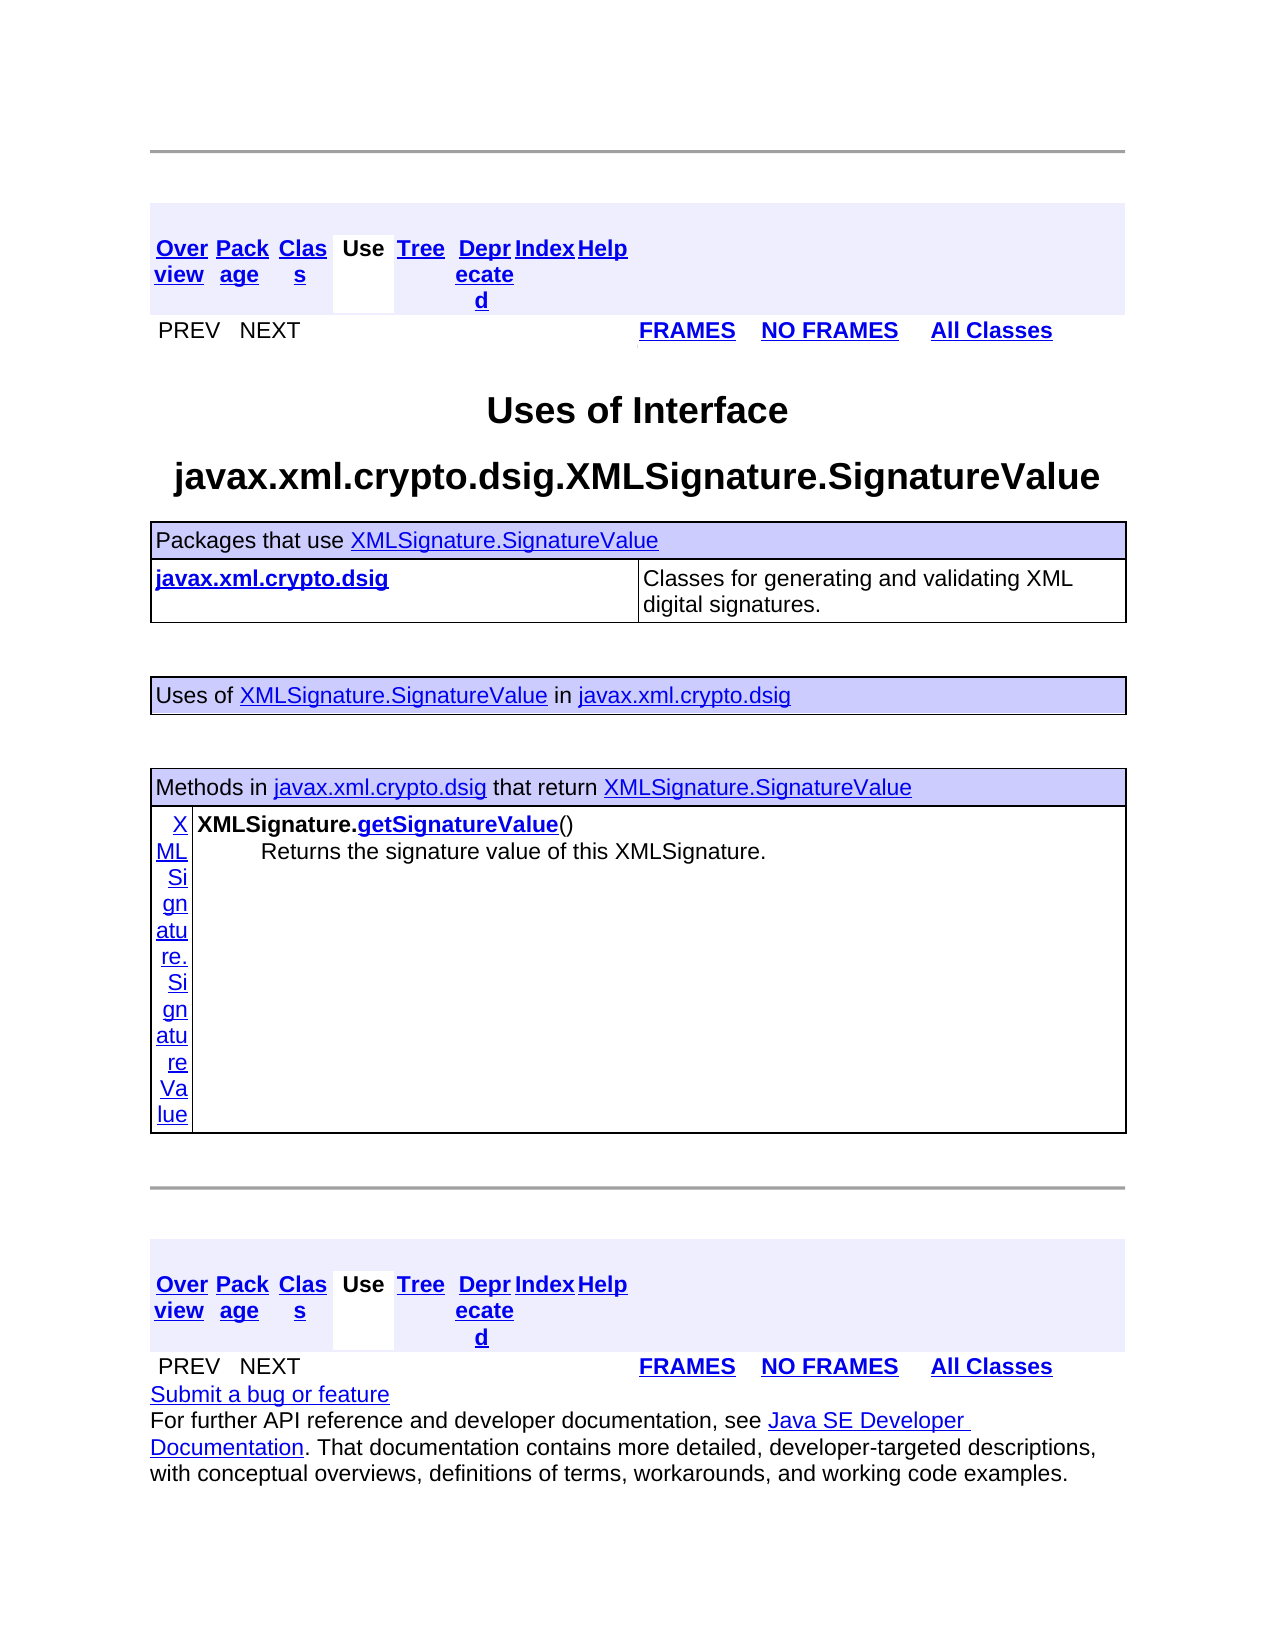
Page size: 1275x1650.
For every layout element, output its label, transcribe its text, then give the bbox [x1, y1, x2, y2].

table_cell PREV NEXT [150, 1352, 637, 1381]
table_cell XMLSignature.getSignatureValue() Returns the signature value of this XMLSignature. [193, 807, 1125, 1132]
table_cell FRAMES NO FRAMES All Classes [638, 315, 1125, 345]
table_header Packages that use XMLSignature.SignatureValue [152, 523, 1125, 558]
table_cell javax.xml.crypto.dsig [152, 560, 638, 622]
text Submit a bug or feature [150, 1381, 1125, 1407]
table_cell XMLSignature.SignatureValue [152, 807, 192, 1132]
table_header Methods in javax.xml.crypto.dsig that return XMLSignature.SignatureValue [152, 769, 1125, 805]
table_header Uses of XMLSignature.SignatureValue in javax.xml.crypto.dsig [152, 678, 1125, 713]
text For further API reference and developer documentation, see Java SE Developer Documentation. That documentation contains more detailed, developer-targeted descriptions, with conceptual overviews, definitions of terms, workarounds, and working code examples. [150, 1407, 1125, 1487]
table_header [150, 203, 1125, 315]
table_cell FRAMES NO FRAMES All Classes [638, 1352, 1125, 1381]
table_cell PREV NEXT [150, 315, 637, 345]
text Uses of Interface [150, 388, 1125, 431]
text javax.xml.crypto.dsig.XMLSignature.SignatureValue [150, 454, 1125, 497]
table_header [150, 1239, 1125, 1352]
table_cell Classes for generating and validating XML digital signatures. [639, 560, 1125, 622]
